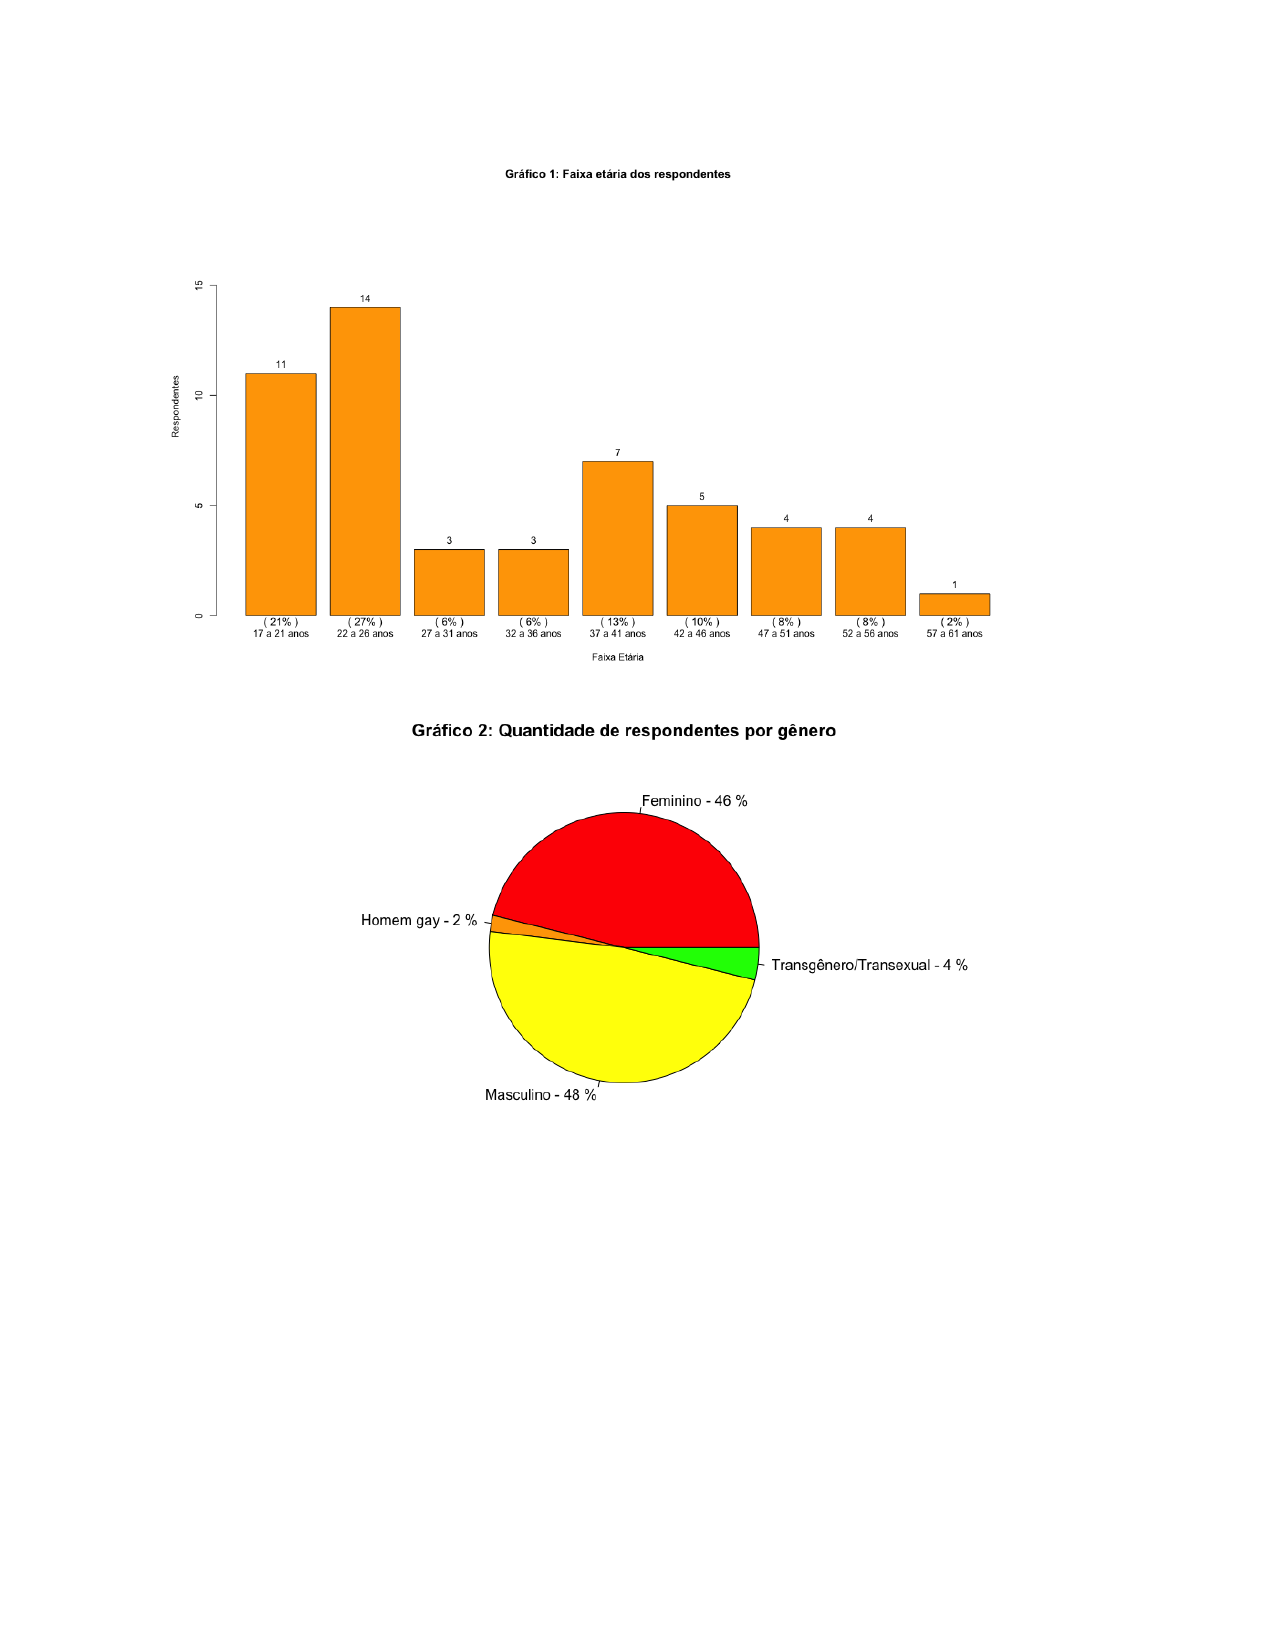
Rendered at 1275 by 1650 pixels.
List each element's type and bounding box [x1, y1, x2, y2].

picture [168, 150, 1044, 675]
picture [168, 693, 1044, 1219]
